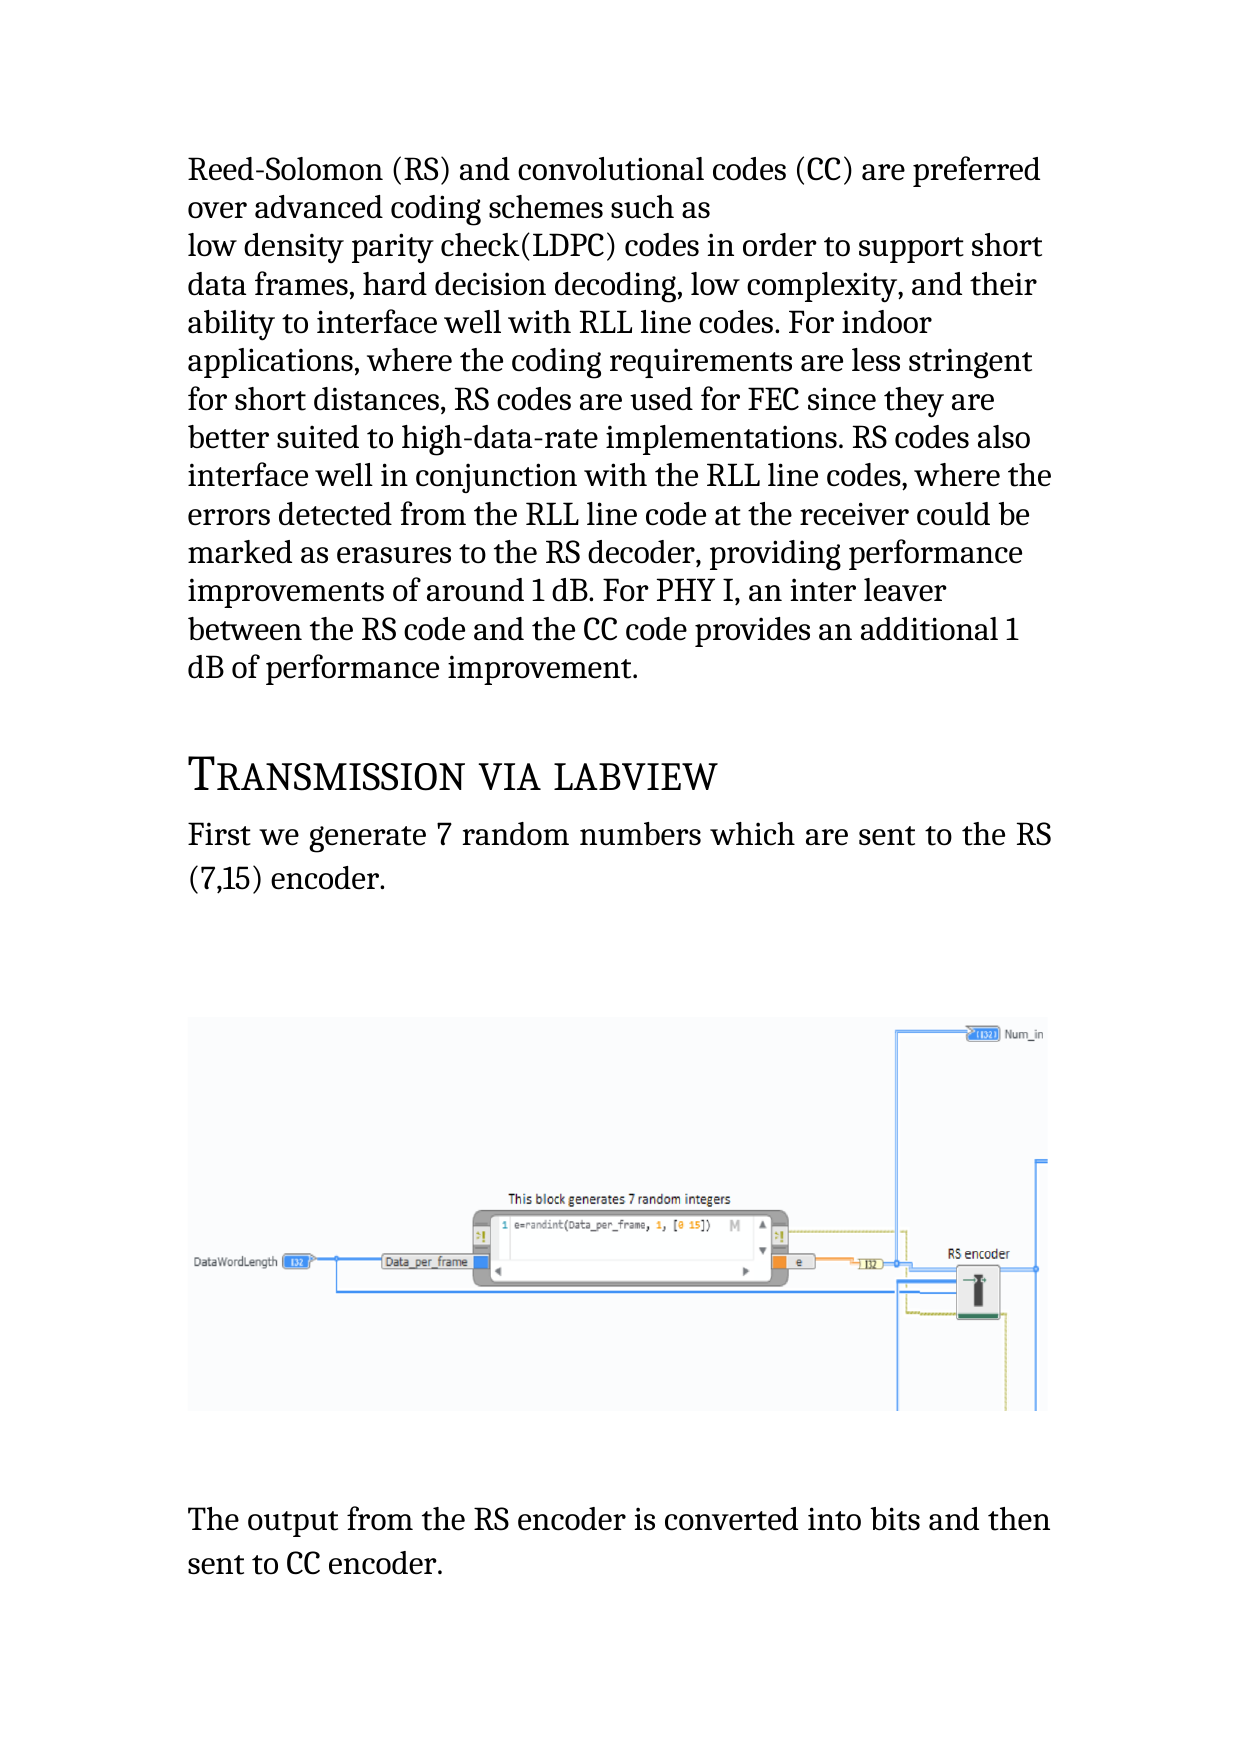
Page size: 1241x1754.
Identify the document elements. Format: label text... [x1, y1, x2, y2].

text The output from the RS encoder is converted into bits and then sent to CC encoder. [187, 1500, 1053, 1582]
subtitle Transmission via labview [187, 745, 1053, 803]
text First we generate 7 random numbers which are sent to the RS (7,15) encoder. [187, 816, 1053, 898]
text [187, 150, 1053, 227]
text low density parity check(LDPC) codes in order to support short data frames, hard decision decoding, low complexity, and their ability to interface well with RLL line codes. For indoor applications, where the coding requirements are less stringent for short distances, RS codes are used for FEC since they are better suited to high-data-rate implementations. RS codes also interface well in conjunction with the RLL line codes, where the errors detected from the RLL line code at the receiver could be marked as erasures to the RS decoder, providing performance improvements of around 1 dB. For PHY I, an inter leaver between the RS code and the CC code provides an additional 1 dB of performance improvement. [187, 227, 1053, 687]
picture [187, 1017, 1048, 1411]
